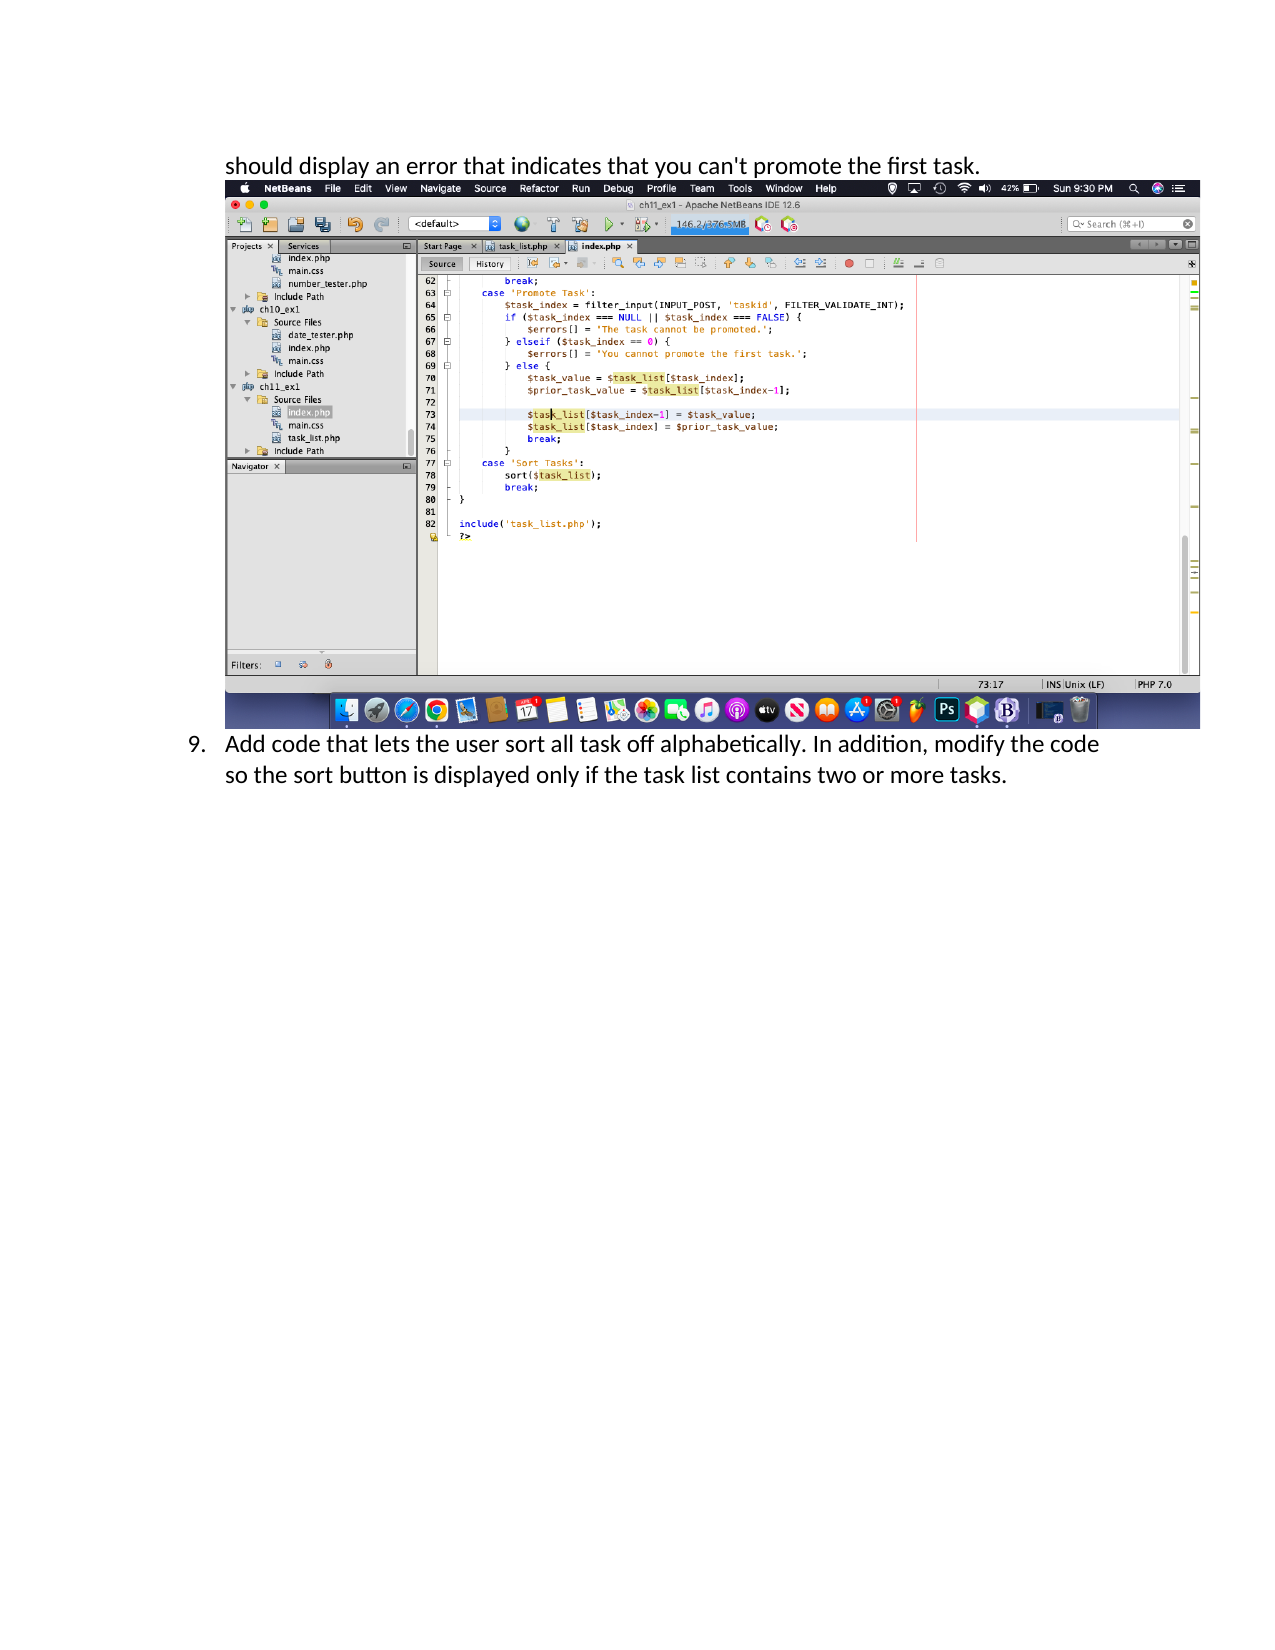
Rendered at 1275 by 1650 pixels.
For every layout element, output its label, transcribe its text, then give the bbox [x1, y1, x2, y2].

picture [225, 180, 1200, 729]
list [187, 150, 1125, 729]
list Add code that lets the user sort all task off alphabetically. In addition, modify the code so the sort button is displayed only if the task list contains two or more tasks. [187, 729, 1125, 790]
